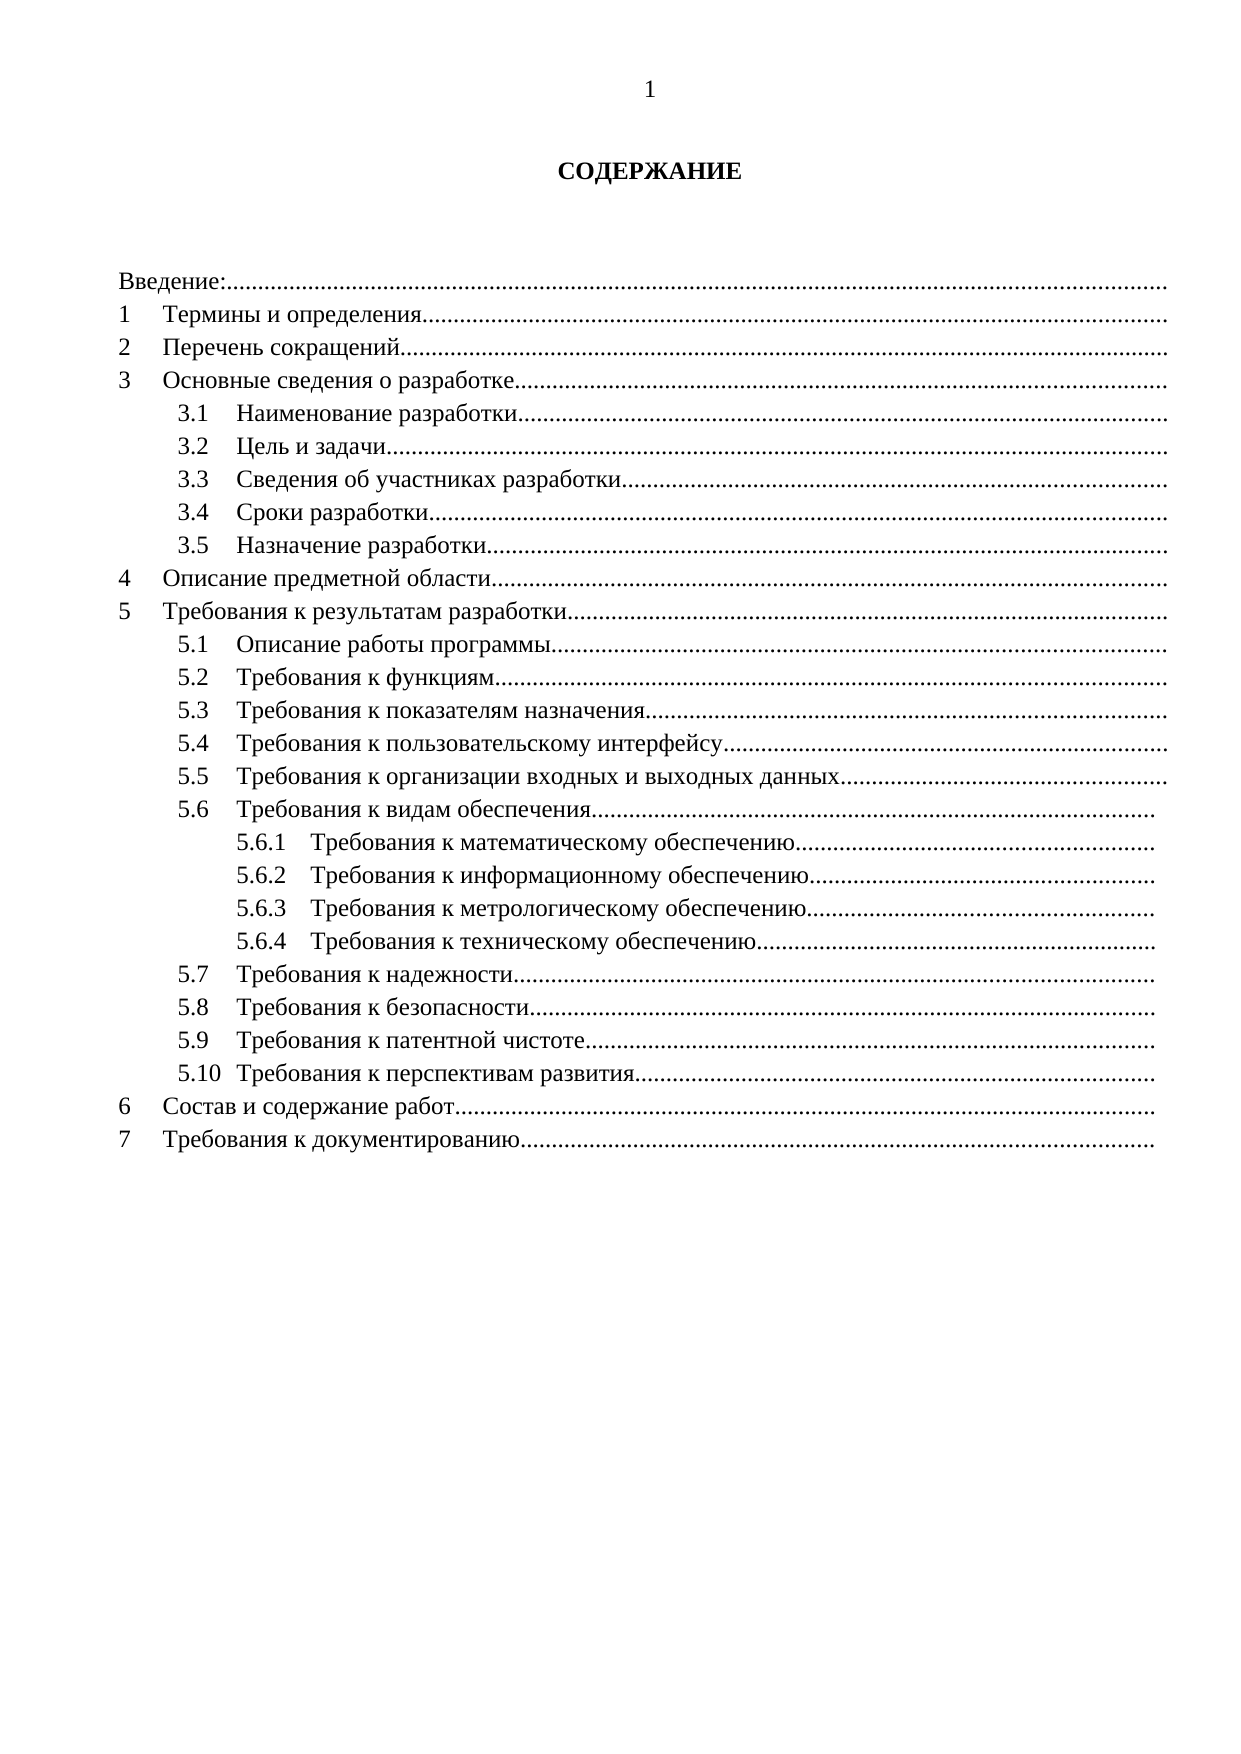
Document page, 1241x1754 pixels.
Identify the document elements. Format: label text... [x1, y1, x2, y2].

text Содержание [118, 156, 1181, 185]
